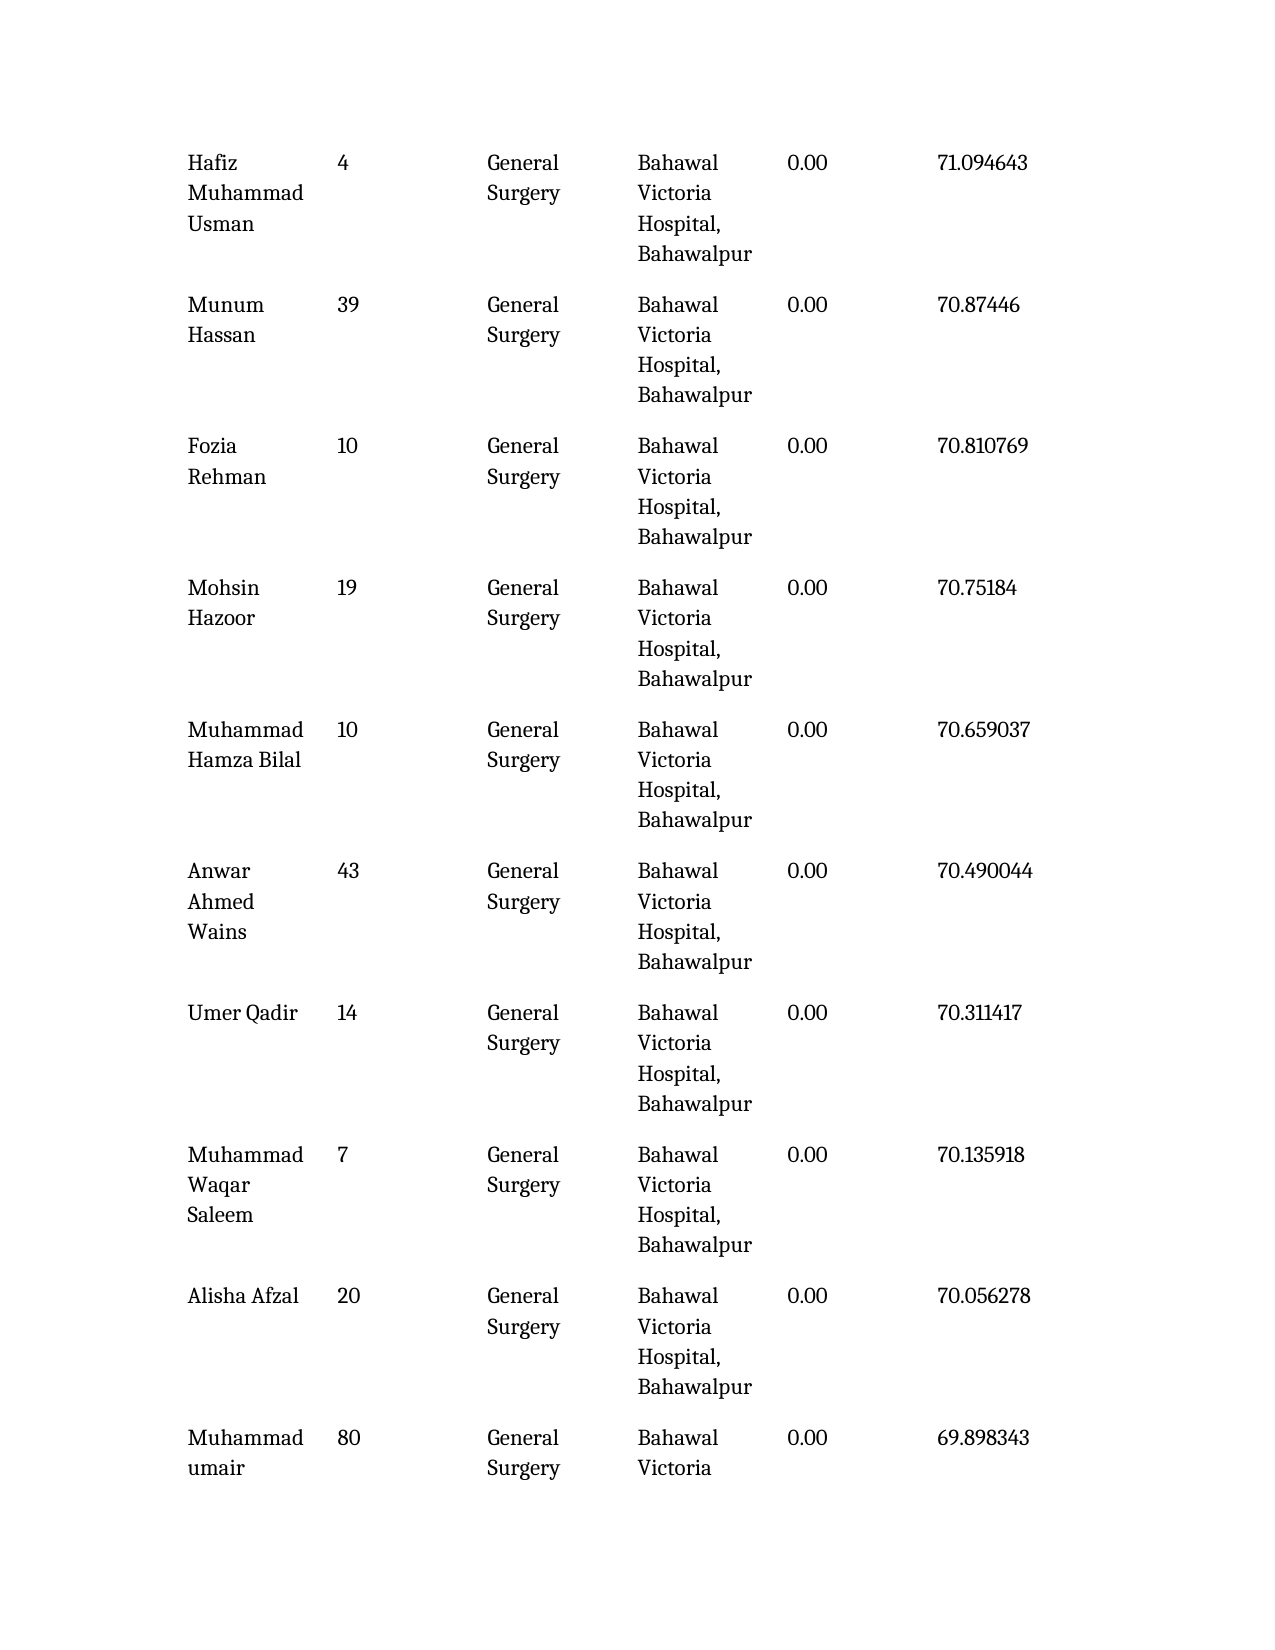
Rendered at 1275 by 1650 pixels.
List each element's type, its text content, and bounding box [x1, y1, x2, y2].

table_cell 19 [326, 575, 476, 717]
table_cell 0.00 [776, 717, 926, 858]
table_cell 69.898343 [926, 1425, 1076, 1482]
table_cell 10 [326, 433, 476, 575]
table_cell 0.00 [776, 150, 926, 292]
table_cell 70.810769 [926, 433, 1076, 575]
table_cell Munum Hassan [176, 292, 326, 433]
table_cell General Surgery [476, 433, 626, 575]
table_cell 70.490044 [926, 858, 1076, 1000]
table_cell Bahawal Victoria Hospital, Bahawalpur [626, 1283, 776, 1425]
table_cell 20 [326, 1283, 476, 1425]
table_cell Bahawal Victoria Hospital, Bahawalpur [626, 433, 776, 575]
table_cell 70.87446 [926, 292, 1076, 433]
table_cell Bahawal Victoria Hospital, Bahawalpur [626, 717, 776, 858]
table_cell Bahawal Victoria Hospital, Bahawalpur [626, 575, 776, 717]
table_cell General Surgery [476, 1142, 626, 1283]
table_cell Muhammad Hamza Bilal [176, 717, 326, 858]
table_cell Mohsin Hazoor [176, 575, 326, 717]
table_cell General Surgery [476, 150, 626, 292]
table_cell General Surgery [476, 1425, 626, 1482]
table_cell Bahawal Victoria Hospital, Bahawalpur [626, 1000, 776, 1142]
table_cell 80 [326, 1425, 476, 1482]
table_cell 39 [326, 292, 476, 433]
table_cell 0.00 [776, 858, 926, 1000]
table_cell Hafiz Muhammad Usman [176, 150, 326, 292]
table_cell Bahawal Victoria Hospital, Bahawalpur [626, 1142, 776, 1283]
table_cell 0.00 [776, 575, 926, 717]
table_cell Alisha Afzal [176, 1283, 326, 1425]
table_cell Bahawal Victoria Hospital, Bahawalpur [626, 292, 776, 433]
table_cell 0.00 [776, 1283, 926, 1425]
table_cell 71.094643 [926, 150, 1076, 292]
table_cell 0.00 [776, 1142, 926, 1283]
table_cell 0.00 [776, 292, 926, 433]
table_cell 10 [326, 717, 476, 858]
table_cell 0.00 [776, 433, 926, 575]
table_cell General Surgery [476, 575, 626, 717]
table_cell 14 [326, 1000, 476, 1142]
table_cell 70.311417 [926, 1000, 1076, 1142]
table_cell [626, 1425, 776, 1482]
table_cell General Surgery [476, 717, 626, 858]
table_cell Fozia Rehman [176, 433, 326, 575]
table_cell 7 [326, 1142, 476, 1283]
table_cell Muhammadumair [176, 1425, 326, 1482]
table_cell 4 [326, 150, 476, 292]
table_cell 70.75184 [926, 575, 1076, 717]
table_cell 43 [326, 858, 476, 1000]
table_cell 70.659037 [926, 717, 1076, 858]
table_cell 70.056278 [926, 1283, 1076, 1425]
table_cell 70.135918 [926, 1142, 1076, 1283]
table_cell 0.00 [776, 1425, 926, 1482]
table_cell Muhammad Waqar Saleem [176, 1142, 326, 1283]
table_cell General Surgery [476, 1283, 626, 1425]
table_cell Umer Qadir [176, 1000, 326, 1142]
table_cell General Surgery [476, 292, 626, 433]
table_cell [626, 150, 776, 292]
table_cell General Surgery [476, 858, 626, 1000]
table_cell General Surgery [476, 1000, 626, 1142]
table_cell Bahawal Victoria Hospital, Bahawalpur [626, 858, 776, 1000]
table_cell 0.00 [776, 1000, 926, 1142]
table_cell Anwar Ahmed Wains [176, 858, 326, 1000]
